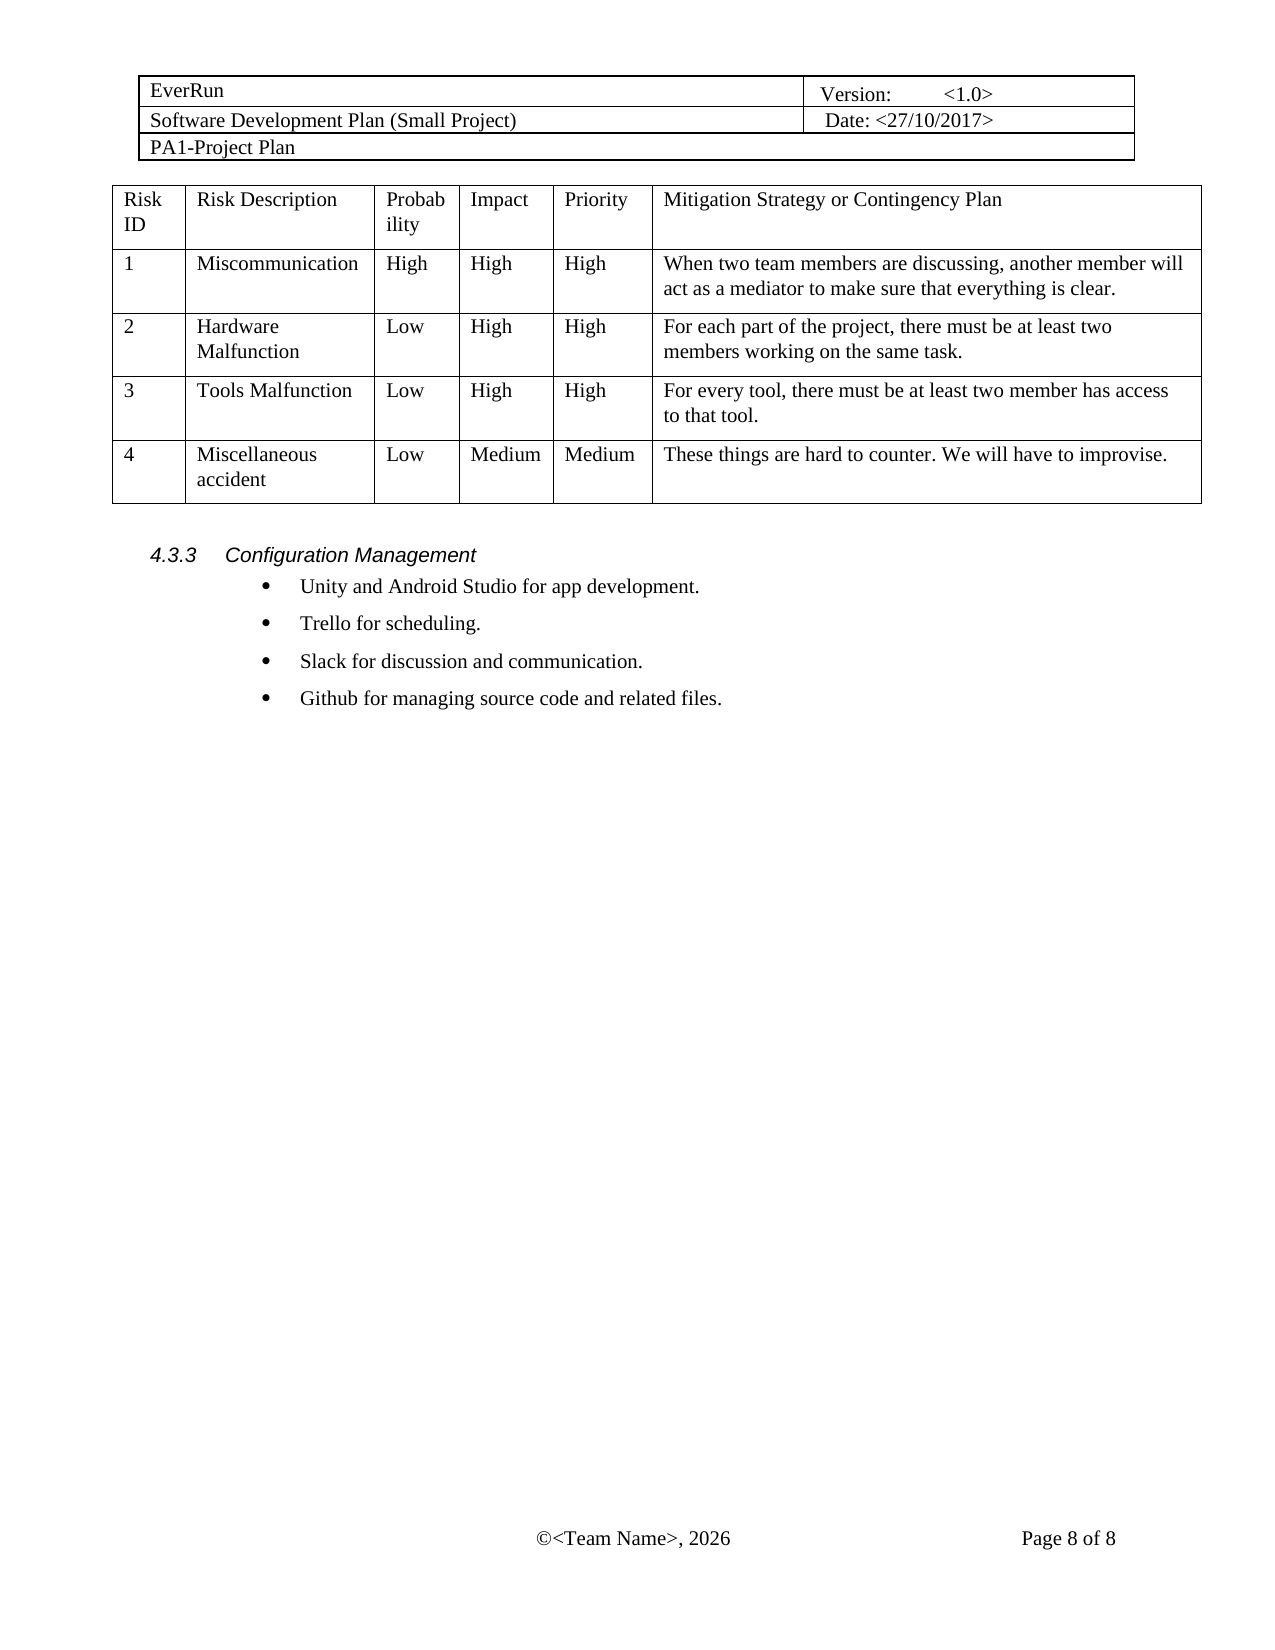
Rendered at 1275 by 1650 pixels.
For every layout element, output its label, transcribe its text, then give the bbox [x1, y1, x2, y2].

table_cell 2 [113, 314, 185, 376]
table_cell 4 [113, 441, 185, 503]
table_cell For every tool, there must be at least two member has access to that tool. [653, 377, 1201, 439]
table_header Priority [554, 186, 652, 249]
table_cell Tools Malfunction [186, 377, 374, 439]
table_cell Miscommunication [186, 250, 374, 312]
table_cell Low [375, 377, 459, 439]
table_cell 1 [113, 250, 185, 312]
list Slack for discussion and communication. [262, 648, 1125, 673]
table_cell High [554, 314, 652, 376]
table_cell Low [375, 314, 459, 376]
list Unity and Android Studio for app development. [262, 573, 1125, 598]
table_cell Medium [460, 441, 553, 503]
table_cell High [375, 250, 459, 312]
table_header Risk ID [113, 186, 185, 249]
table_cell Hardware Malfunction [186, 314, 374, 376]
table_cell High [460, 377, 553, 439]
table_cell 3 [113, 377, 185, 439]
subtitle Configuration Management [150, 542, 1125, 567]
table_cell Low [375, 441, 459, 503]
table_cell High [460, 314, 553, 376]
table_cell High [460, 250, 553, 312]
table_header Risk Description [186, 186, 374, 249]
list Github for managing source code and related files. [262, 685, 1125, 710]
table_cell Miscellaneous accident [186, 441, 374, 503]
table_cell For each part of the project, there must be at least two members working on the same task. [653, 314, 1201, 376]
table_cell These things are hard to counter. We will have to improvise. [653, 441, 1201, 503]
table_cell High [554, 250, 652, 312]
list Trello for scheduling. [262, 610, 1125, 635]
table_cell When two team members are discussing, another member will act as a mediator to make sure that everything is clear. [653, 250, 1201, 312]
table_cell High [554, 377, 652, 439]
table_header Probability [375, 186, 459, 249]
table_cell Medium [554, 441, 652, 503]
table_header Mitigation Strategy or Contingency Plan [653, 186, 1201, 249]
table_header Impact [460, 186, 553, 249]
